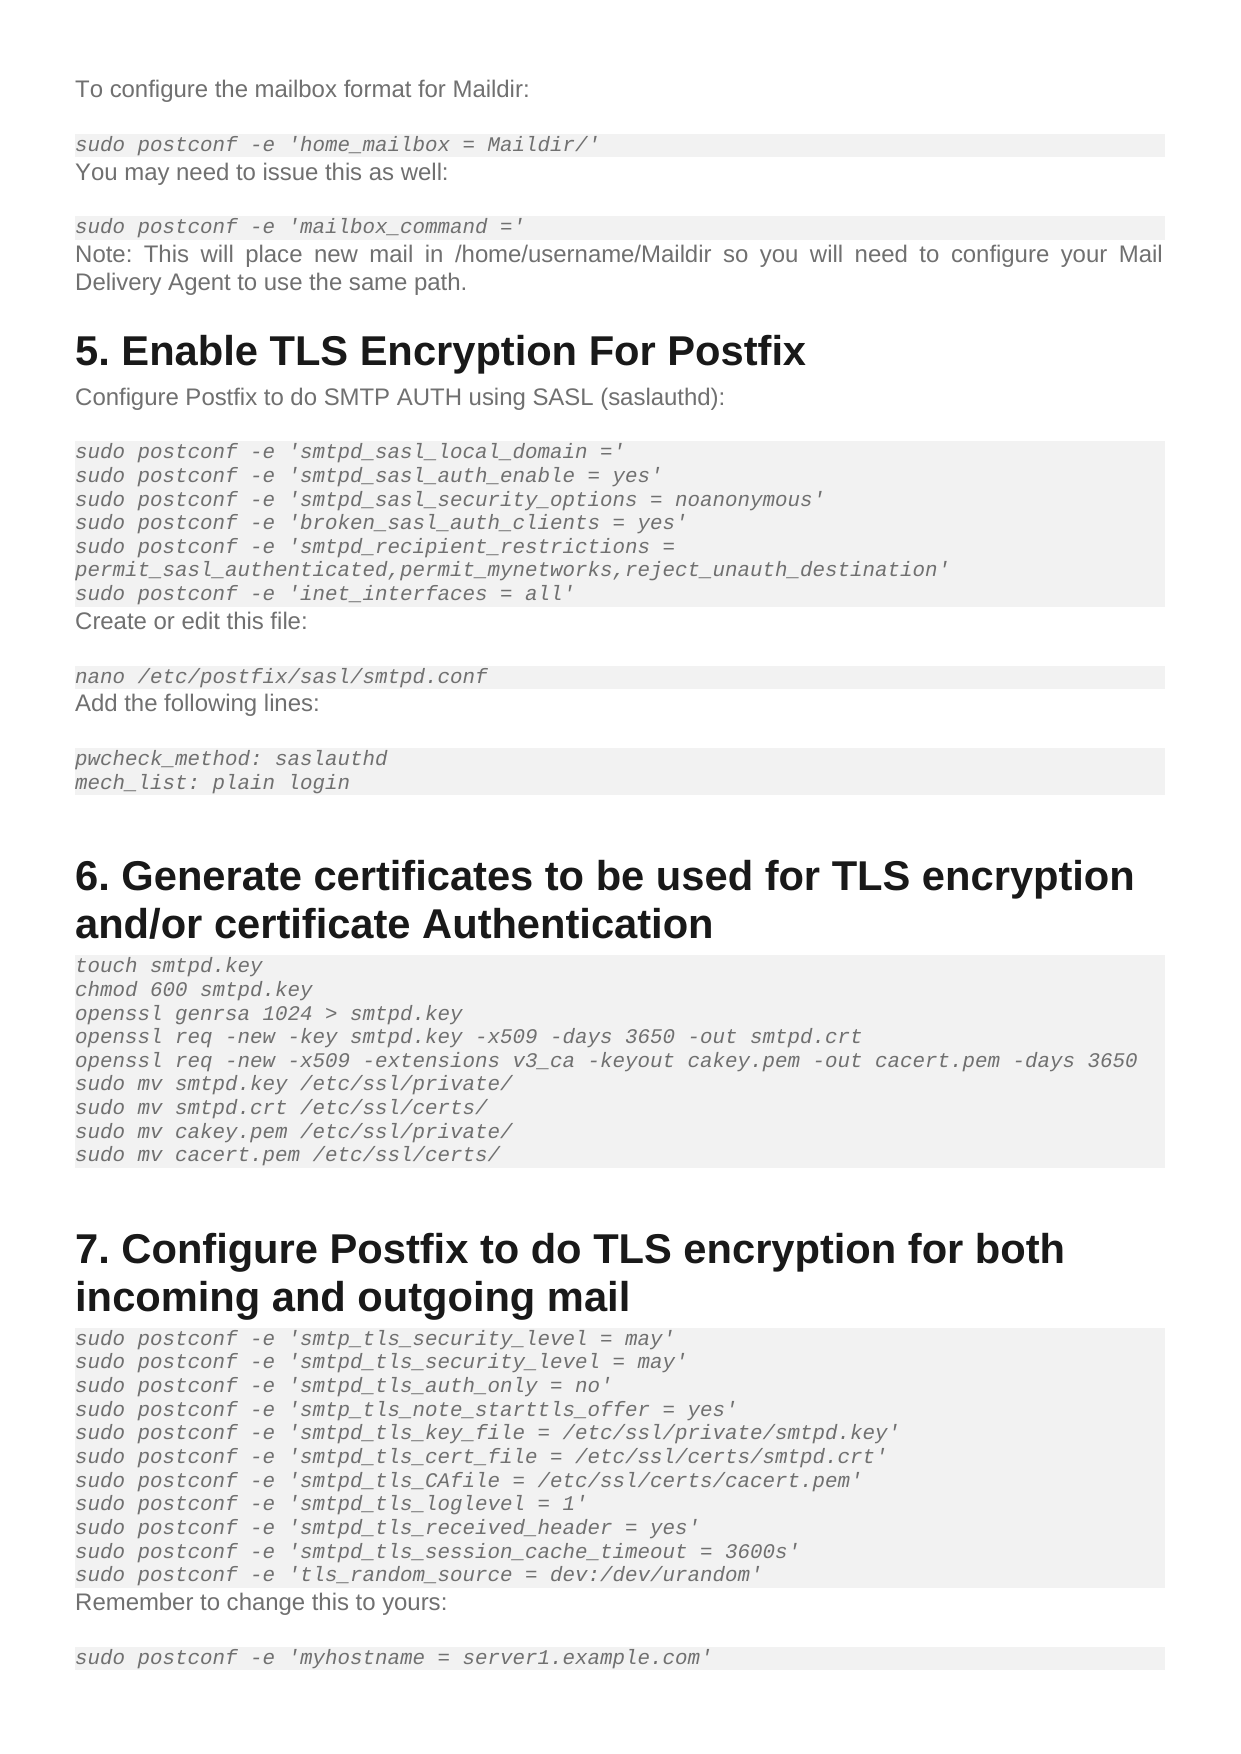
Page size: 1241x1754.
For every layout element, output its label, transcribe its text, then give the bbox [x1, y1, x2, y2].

text mech_list: plain login [75, 772, 1165, 795]
text sudo mv cakey.pem /etc/ssl/private/ [75, 1121, 1165, 1144]
text Create or edit this file: [75, 607, 1165, 634]
text sudo mv smtpd.crt /etc/ssl/certs/ [75, 1097, 1165, 1121]
text sudo postconf -e 'smtpd_tls_security_level = may' [75, 1351, 1165, 1375]
text sudo postconf -e 'smtpd_tls_received_header = yes' [75, 1517, 1165, 1541]
text sudo postconf -e 'smtpd_tls_CAfile = /etc/ssl/certs/cacert.pem' [75, 1470, 1165, 1493]
text sudo postconf -e 'myhostname = server1.example.com' [75, 1647, 1165, 1670]
text sudo postconf -e 'smtpd_tls_session_cache_timeout = 3600s' [75, 1541, 1165, 1564]
text sudo postconf -e 'smtp_tls_note_starttls_offer = yes' [75, 1399, 1165, 1422]
text sudo postconf -e 'smtpd_tls_cert_file = /etc/ssl/certs/smtpd.crt' [75, 1446, 1165, 1470]
text sudo postconf -e 'smtpd_sasl_auth_enable = yes' [75, 465, 1165, 488]
text You may need to issue this as well: [75, 157, 1165, 185]
text Remember to change this to yours: [75, 1588, 1165, 1616]
text sudo postconf -e 'smtpd_sasl_local_domain =' [75, 441, 1165, 465]
text Note: This will place new mail in /home/username/Maildir so you will need to configure your Mail Delivery Agent to use the same path. [75, 240, 1165, 295]
text sudo postconf -e 'smtpd_recipient_restrictions = permit_sasl_authenticated,permit_mynetworks,reject_unauth_destination' [75, 536, 1165, 583]
text pwcheck_method: saslauthd [75, 748, 1165, 772]
text sudo mv cacert.pem /etc/ssl/certs/ [75, 1144, 1165, 1168]
text sudo postconf -e 'tls_random_source = dev:/dev/urandom' [75, 1564, 1165, 1588]
text To configure the mailbox format for Maildir: [75, 75, 1165, 103]
text Configure Postfix to do SMTP AUTH using SASL (saslauthd): [75, 382, 1165, 410]
text openssl genrsa 1024 > smtpd.key [75, 1002, 1165, 1026]
text chmod 600 smtpd.key [75, 979, 1165, 1002]
text sudo postconf -e 'smtpd_tls_loglevel = 1' [75, 1493, 1165, 1517]
text nano /etc/postfix/sasl/smtpd.conf [75, 666, 1165, 689]
subtitle 6. Generate certificates to be used for TLS encryption and/or certificate Authentication [75, 851, 1165, 947]
text sudo mv smtpd.key /etc/ssl/private/ [75, 1073, 1165, 1097]
text sudo postconf -e 'inet_interfaces = all' [75, 583, 1165, 607]
text openssl req -new -x509 -extensions v3_ca -keyout cakey.pem -out cacert.pem -days 3650 [75, 1050, 1165, 1073]
text sudo postconf -e 'smtp_tls_security_level = may' [75, 1328, 1165, 1351]
text sudo postconf -e 'smtpd_sasl_security_options = noanonymous' [75, 488, 1165, 512]
text touch smtpd.key [75, 955, 1165, 979]
text sudo postconf -e 'home_mailbox = Maildir/' [75, 134, 1165, 157]
text sudo postconf -e 'smtpd_tls_key_file = /etc/ssl/private/smtpd.key' [75, 1422, 1165, 1446]
subtitle 7. Configure Postfix to do TLS encryption for both incoming and outgoing mail [75, 1224, 1165, 1320]
text Add the following lines: [75, 689, 1165, 717]
text openssl req -new -key smtpd.key -x509 -days 3650 -out smtpd.crt [75, 1026, 1165, 1050]
text sudo postconf -e 'broken_sasl_auth_clients = yes' [75, 512, 1165, 536]
text sudo postconf -e 'mailbox_command =' [75, 216, 1165, 240]
subtitle 5. Enable TLS Encryption For Postfix [75, 326, 1165, 374]
text sudo postconf -e 'smtpd_tls_auth_only = no' [75, 1375, 1165, 1399]
